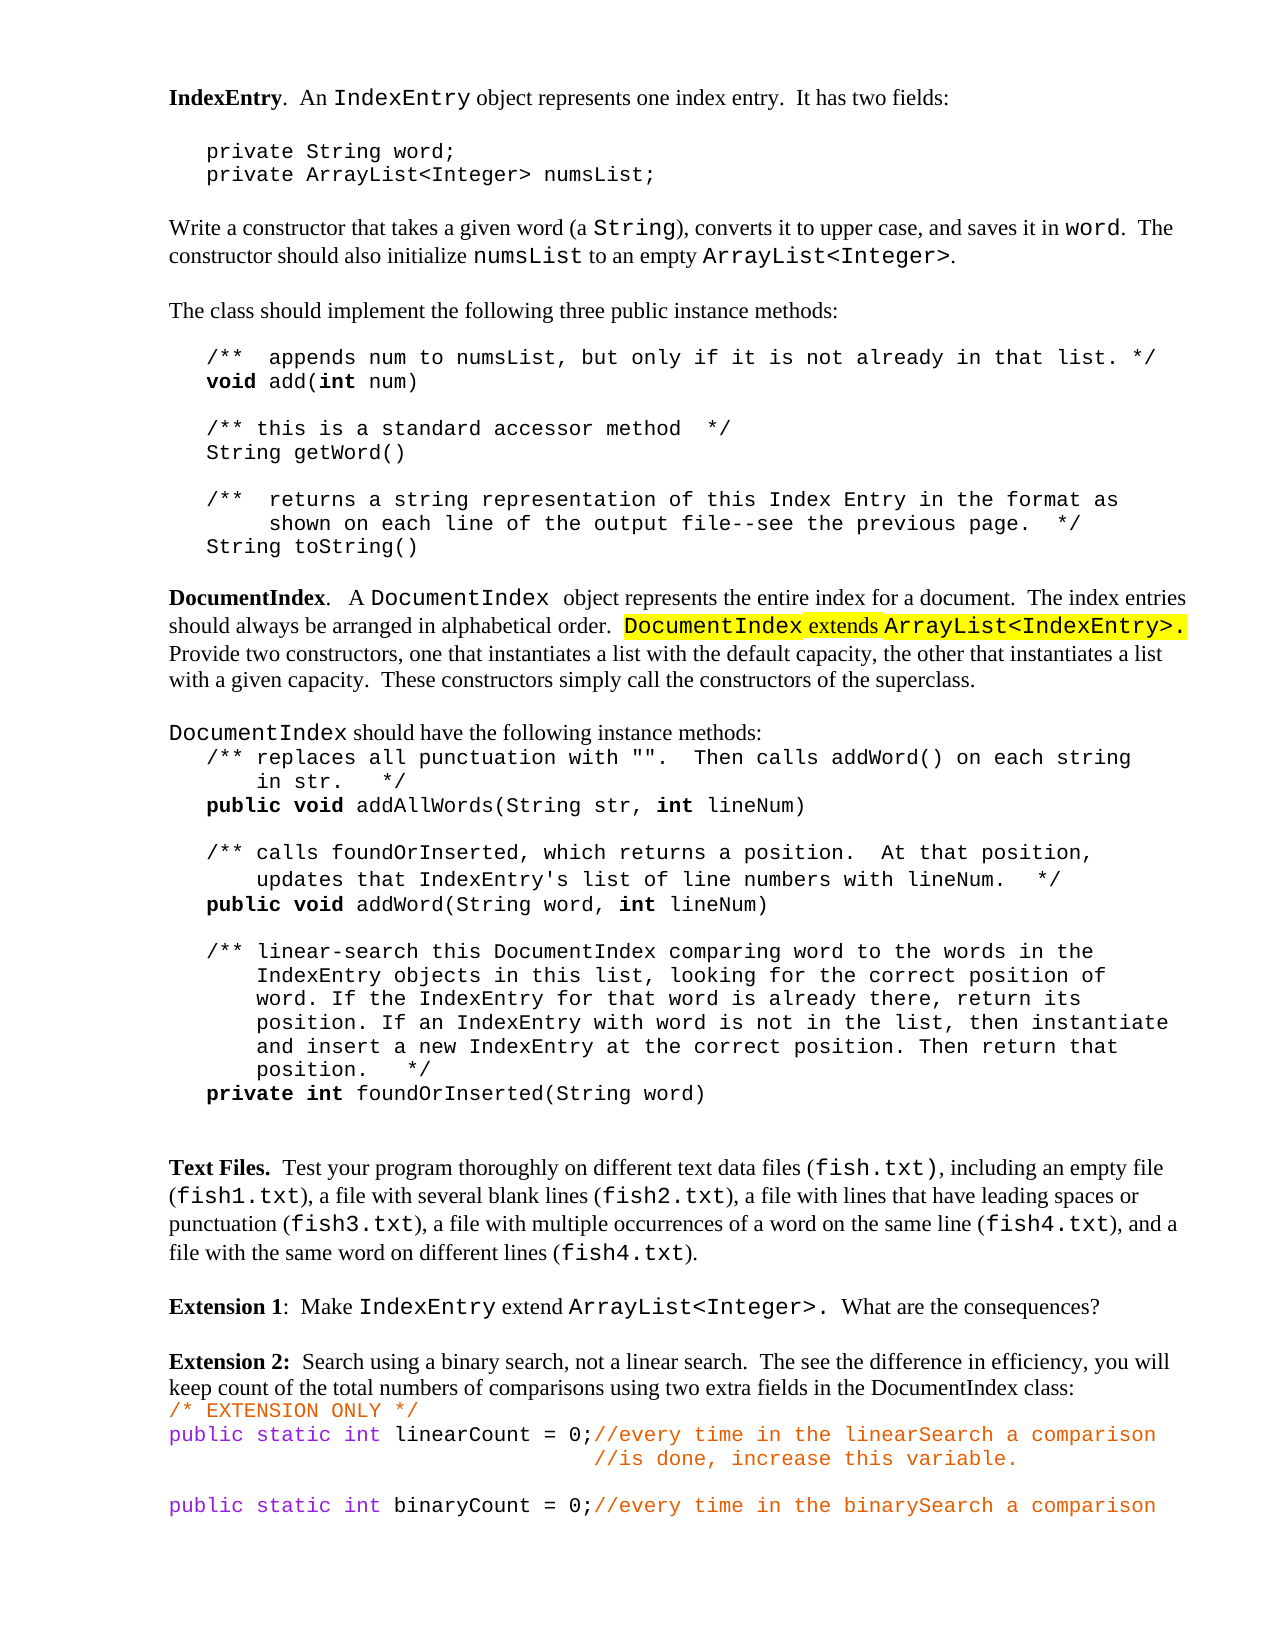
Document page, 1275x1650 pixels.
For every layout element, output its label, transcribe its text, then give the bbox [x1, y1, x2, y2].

text void add(int num) [206, 371, 1200, 394]
text String getWord() [206, 442, 1200, 465]
text public void addWord(String word, int lineNum) [206, 894, 1200, 917]
text private ArrayList<Integer> numsList; [169, 164, 1200, 188]
text private String word; [169, 141, 1200, 164]
text and insert a new IndexEntry at the correct position. Then return that position. */ [206, 1036, 1200, 1083]
text Extension 2: Search using a binary search, not a linear search. The see the difference in efficiency, you will keep count of the total numbers of comparisons using two extra fields in the DocumentIndex class: [169, 1348, 1200, 1401]
text Write a constructor that takes a given word (a String), converts it to upper case, and saves it in word. The constructor should also initialize numsList to an empty ArrayList<Integer>. [169, 214, 1200, 271]
text /** this is a standard accessor method */ [206, 418, 1200, 442]
text Text Files. Test your program thoroughly on different text data files (fish.txt), including an empty file (fish1.txt), a file with several blank lines (fish2.txt), a file with lines that have leading spaces or punctuation (fish3.txt), a file with multiple occurrences of a word on the same line (fish4.txt), and a file with the same word on different lines (fish4.txt). [169, 1154, 1200, 1267]
text /** calls foundOrInserted, which returns a position. At that position, updates that IndexEntry's list of line numbers with lineNum. */ [206, 842, 1219, 894]
text DocumentIndex. A DocumentIndex object represents the entire index for a document. The index entries should always be arranged in alphabetical order. DocumentIndex extends ArrayList<IndexEntry>. Provide two constructors, one that instantiates a list with the default capacity, the other that instantiates a list with a given capacity. These constructors simply call the constructors of the superclass. [169, 583, 1200, 693]
text /** returns a string representation of this Index Entry in the format as shown on each line of the output file--see the previous page. */ [206, 489, 1200, 536]
text String toString() [206, 536, 1200, 560]
text /** replaces all punctuation with "". Then calls addWord() on each string in str. */ public void addAllWords(String str, int lineNum) [206, 747, 1200, 818]
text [169, 1401, 1200, 1519]
text /** linear-search this DocumentIndex comparing word to the words in the IndexEntry objects in this list, looking for the correct position of word. If the IndexEntry for that word is already there, return its position. If an IndexEntry with word is not in the list, then instantiate [206, 941, 1200, 1036]
text IndexEntry. An IndexEntry object represents one index entry. It has two fields: [169, 84, 1200, 113]
text The class should implement the following three public instance methods: [169, 297, 1200, 323]
text private int foundOrInserted(String word) [206, 1083, 1200, 1107]
text DocumentIndex should have the following instance methods: [169, 719, 1200, 747]
text /** appends num to numsList, but only if it is not already in that list. */ [206, 347, 1200, 371]
text Extension 1: Make IndexEntry extend ArrayList<Integer>. What are the consequences? [169, 1293, 1200, 1321]
